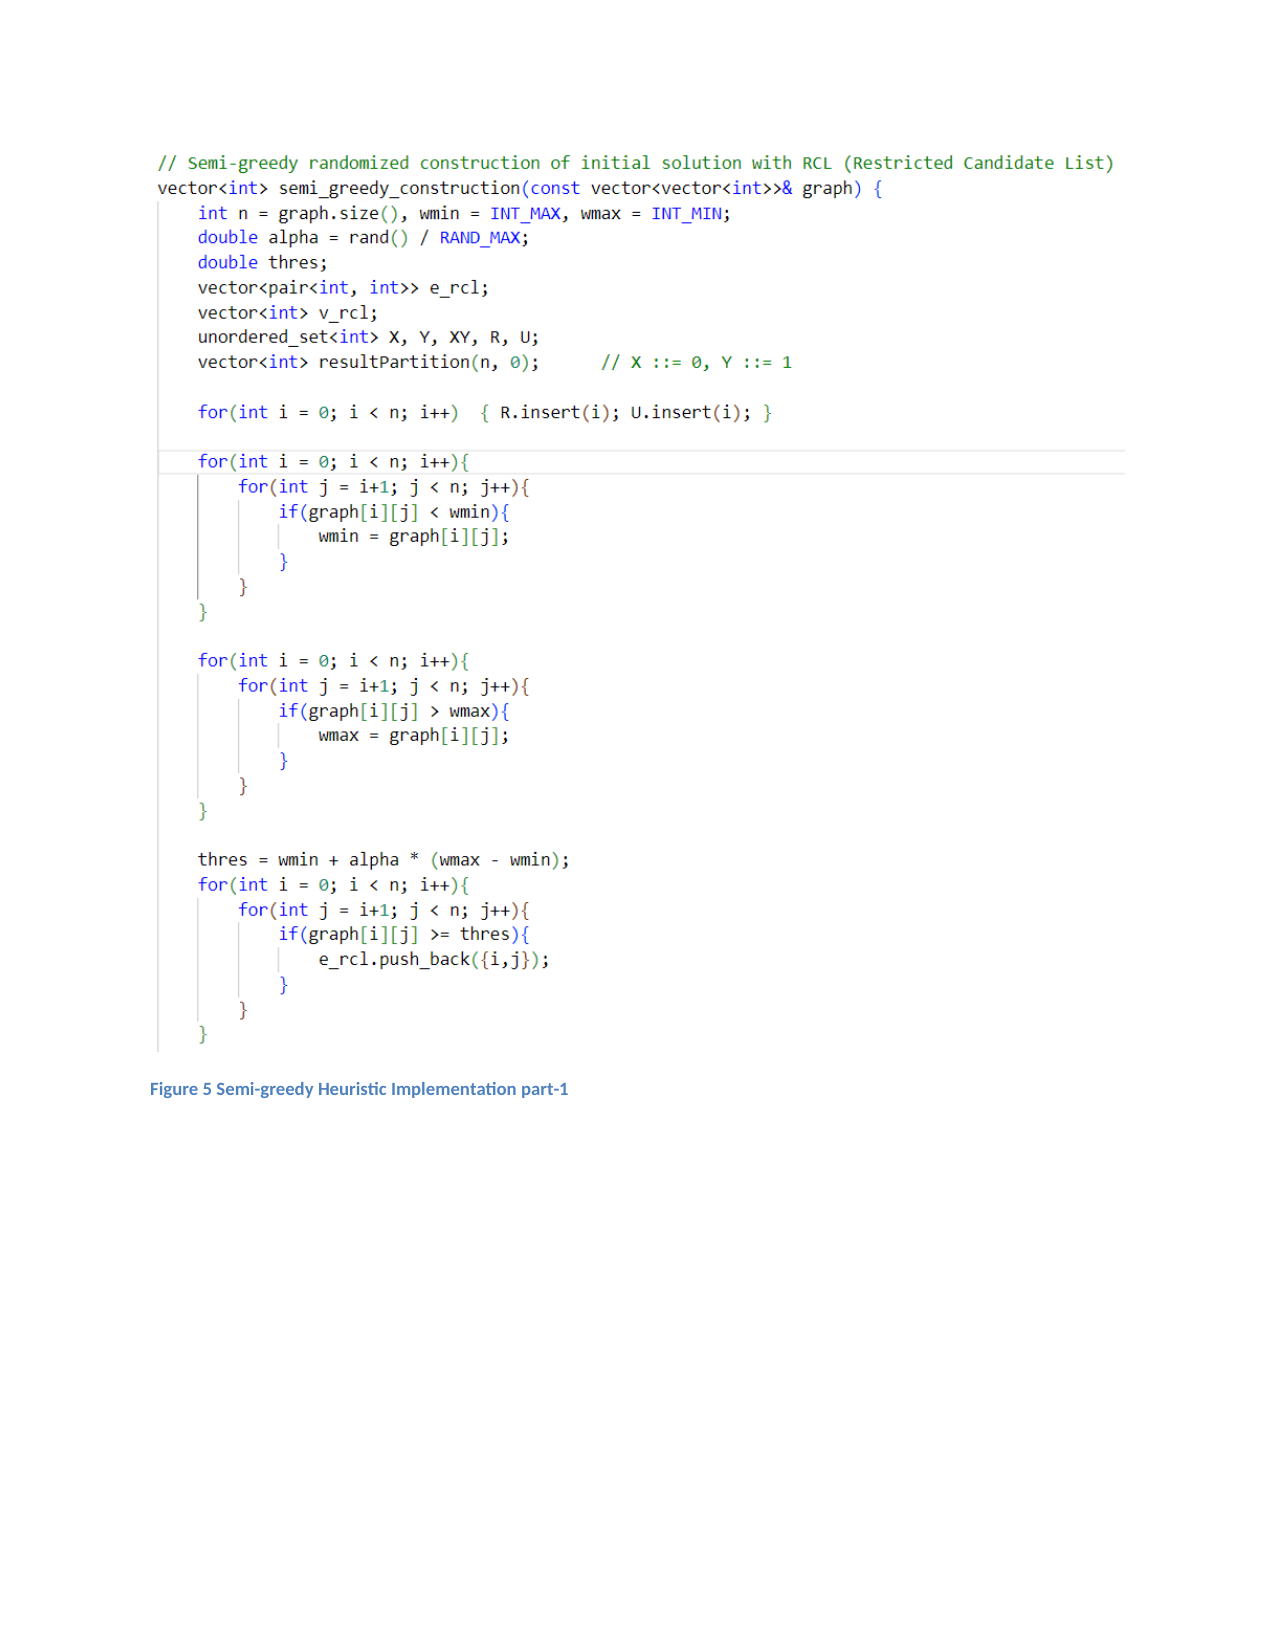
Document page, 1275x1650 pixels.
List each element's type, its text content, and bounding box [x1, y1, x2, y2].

picture [150, 150, 1125, 1052]
